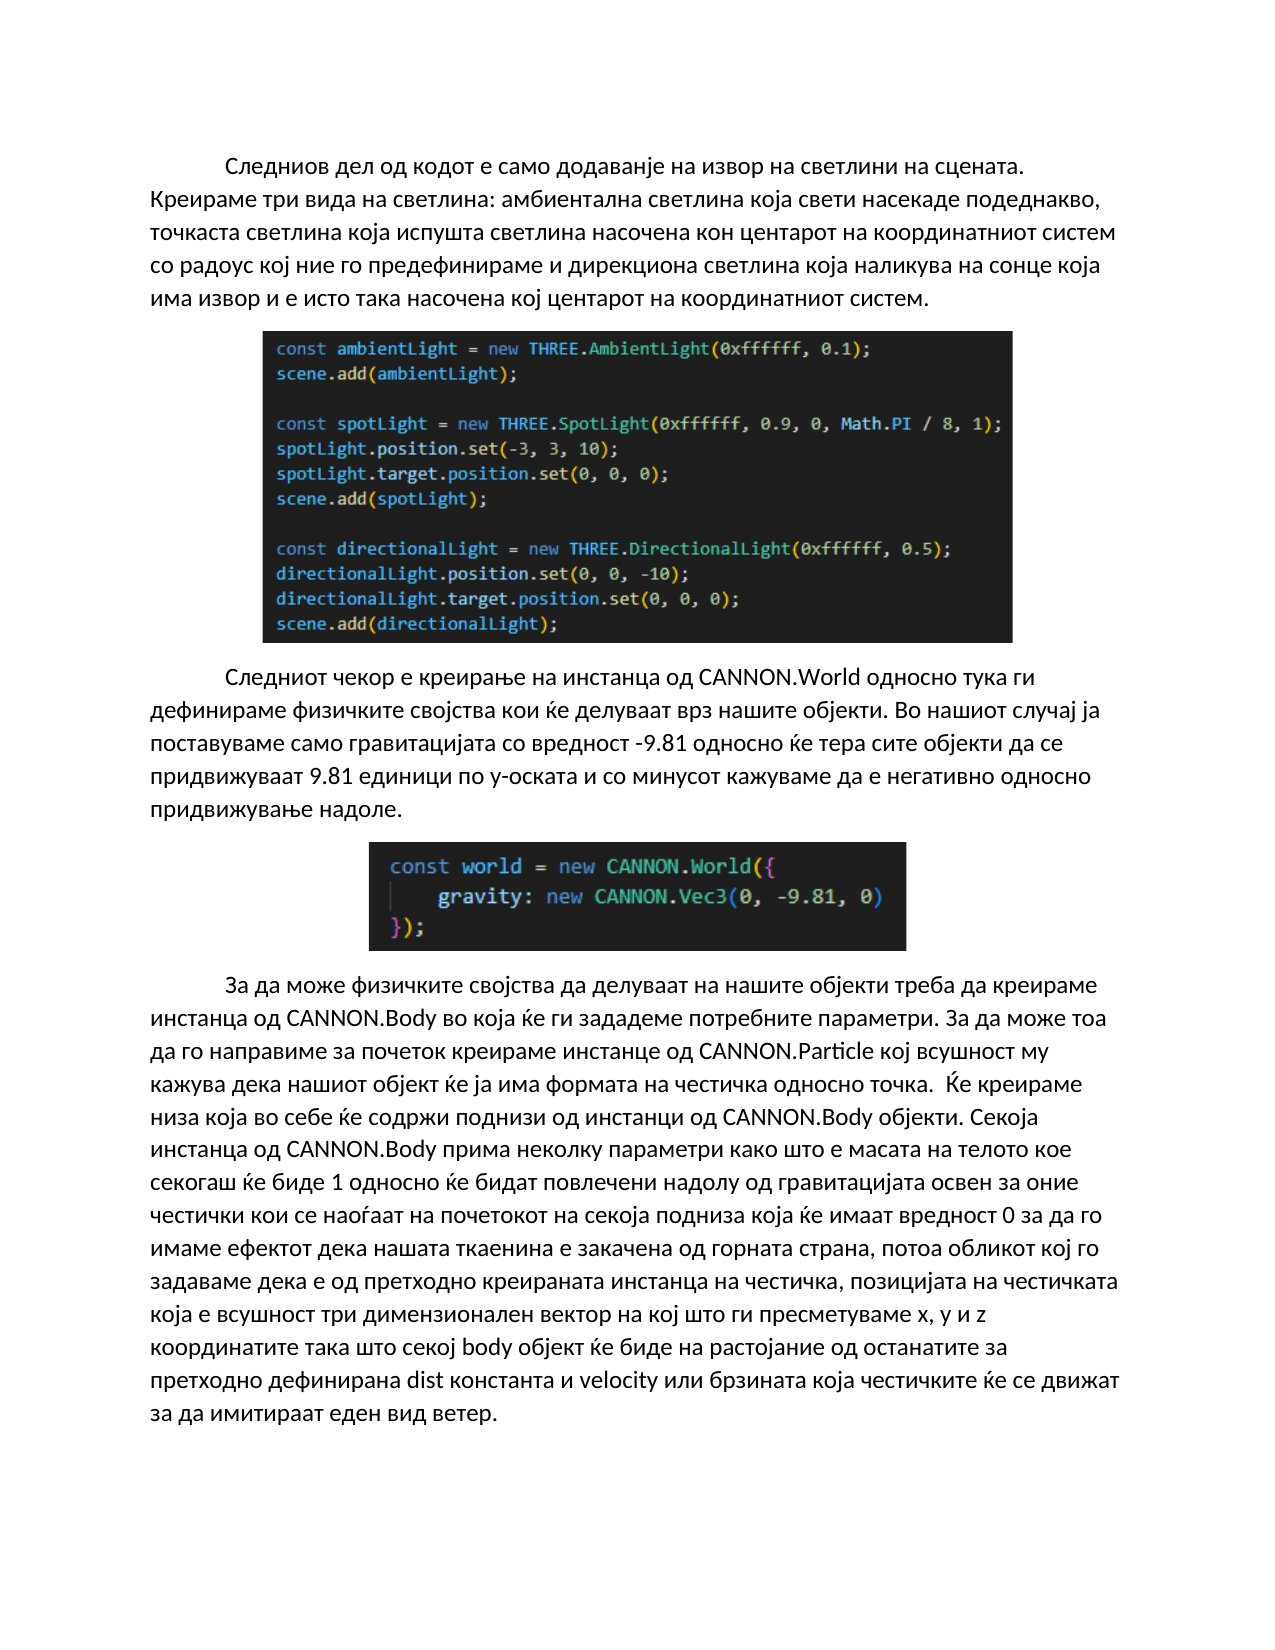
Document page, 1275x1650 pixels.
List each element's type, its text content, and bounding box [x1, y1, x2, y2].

text Следниов дел од кодот е само додаванје на извор на светлини на сцената. Креираме три вида на светлина: амбиентална светлина која свети насекаде подеднакво, точкаста светлина која испушта светлина насочена кон центарот на координатниот систем со радоус кој ние го предефинираме и дирекциона светлина која наликува на сонце која има извор и е исто така насочена кој центарот на координатниот систем. [150, 150, 1125, 312]
text Следниот чекор е креирање на инстанца од CANNON.World односно тука ги дефинираме физичките својства кои ќе делуваат врз нашите објекти. Во нашиот случај ја поставуваме само гравитацијата со вредност -9.81 односно ќе тера сите објекти да се придвижуваат 9.81 единици по y-оската и со минусот кажуваме да е негативно односно придвижување надоле. [150, 661, 1125, 823]
text За да може физичките својства да делуваат на нашите објекти треба да креираме инстанца од CANNON.Body во која ќе ги зададеме потребните параметри. За да може тоа да го направиме за почеток креираме инстанце од CANNON.Particle кој всушност му кажува дека нашиот објект ќе ја има формата на честичка односно точка. Ќе креираме низа која во себе ќе содржи поднизи од инстанци од CANNON.Body објекти. Секоја инстанца од CANNON.Body прима неколку параметри како што е масата на телото кое секогаш ќе биде 1 односно ќе бидат повлечени надолу од гравитацијата освен за оние честички кои се наоѓаат на почетокот на секоја подниза која ќе имаат вредност 0 за да го имаме ефектот дека нашата ткаенина е закачена од горната страна, потоа обликот кој го задаваме дека е од претходно креираната инстанца на честичка, позицијата на честичката која е всушност три димензионален вектор на кој што ги пресметуваме x, y и z координатите така што секој body објект ќе биде на растојание од останатите за претходно дефинирана dist константа и velocity или брзината која честичките ќе се движат за да имитираат еден вид ветер. [150, 969, 1125, 1427]
